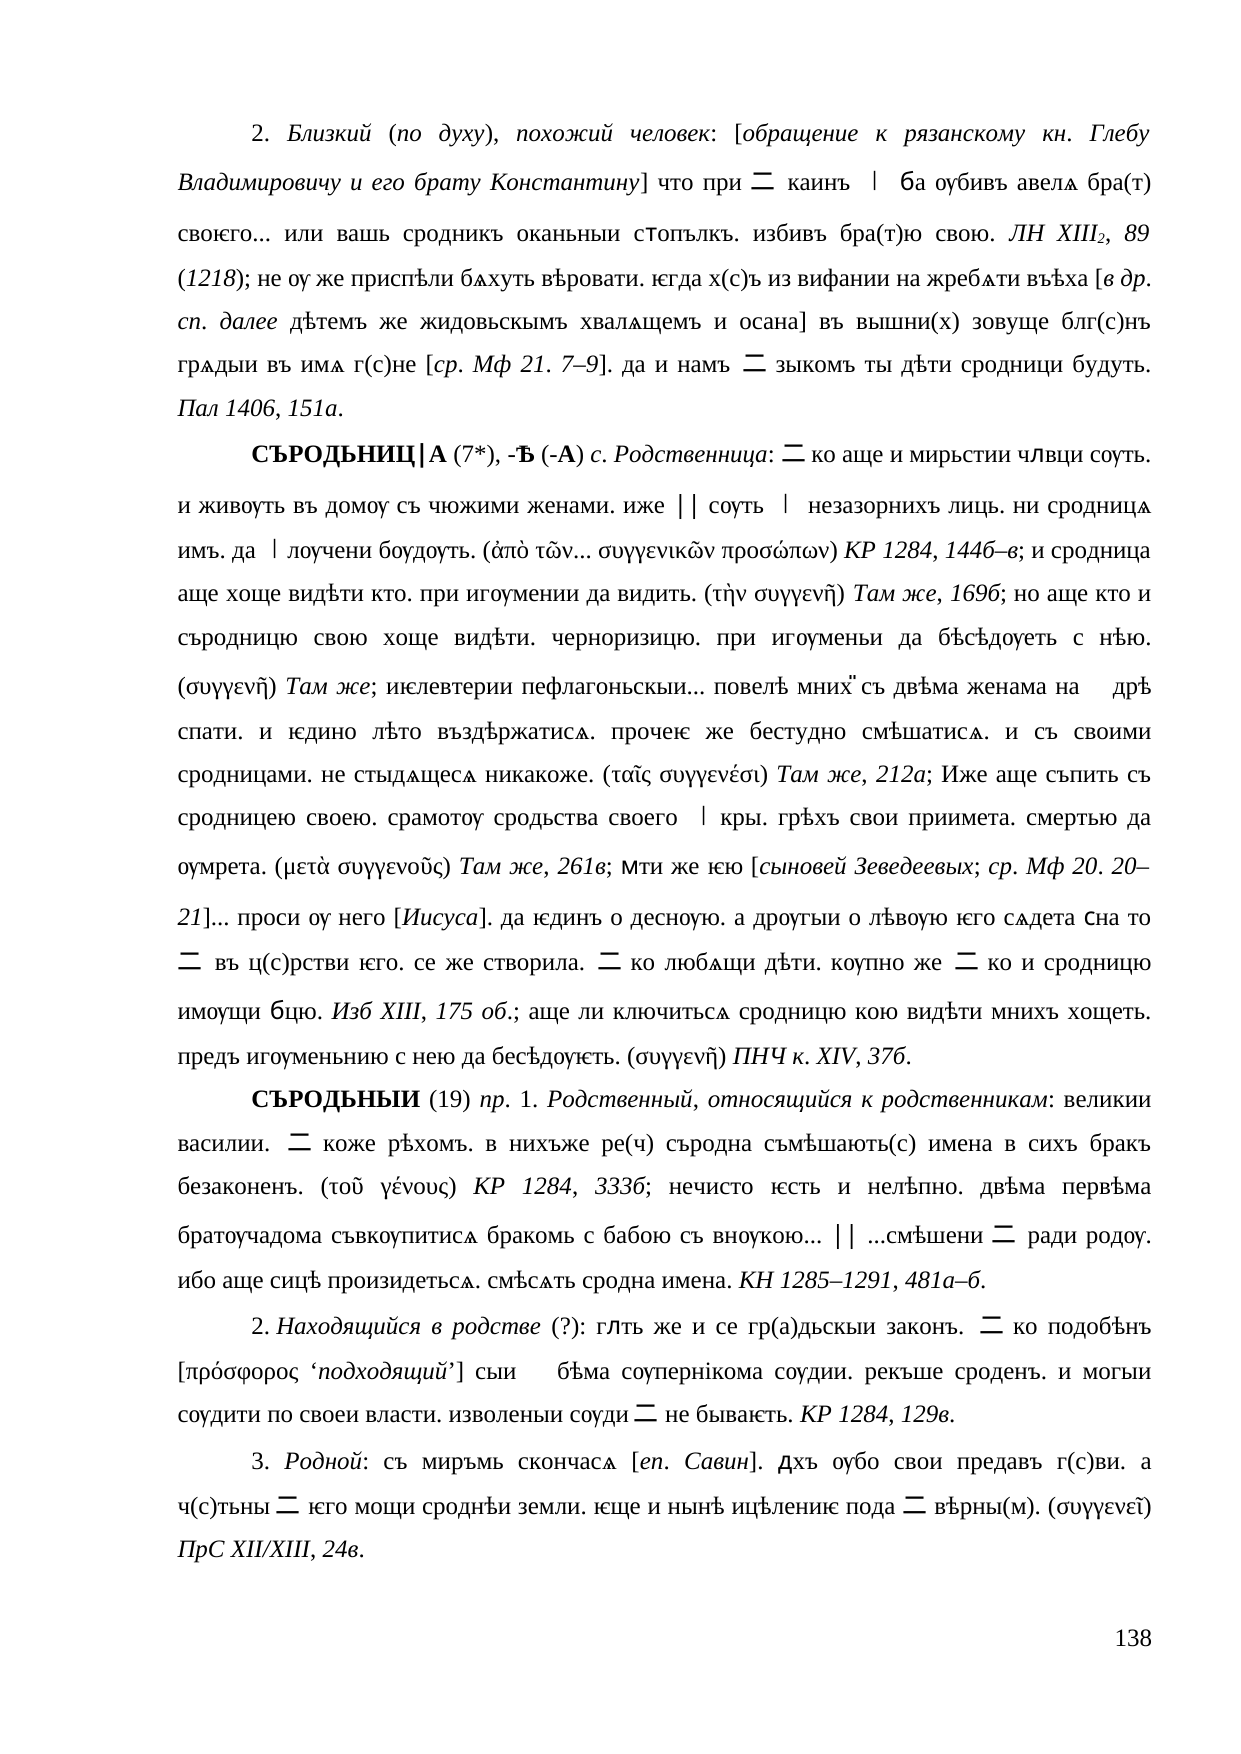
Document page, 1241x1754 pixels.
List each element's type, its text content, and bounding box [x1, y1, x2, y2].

text 2. Близкий (по духу), похожий человек: [обращение к рязанскому кн. Глебу Владимировичу и его брату Константину] что при㆓ каинъ ㆐ ба ѹбивъ авелѧ бра(т) своѥго... или вашь сродникъ оканьныи стопълкъ. избивъ бра(т)ю свою. ЛН XIII2, 89 (1218); не ѹ же приспѣли бѧхуть вѣровати. ѥгда х(с)ъ из вифании на жребѧти въѣха [в др. сп. далее дѣтемъ же жидовьскымъ хвалѧщемъ и осана] въ вышни(х) зовуще блг(с)нъ грѧдыи въ имѧ г(с)не [ср. Мф 21. 7–9]. да и намъ ㆓зыкомъ ты дѣти сродници будуть. Пал 1406, 151а. [177, 118, 1152, 421]
text СЪродьНыи (19) пр. 1. Родственный, относящийся к родственникам: великии василии. ㆓коже рѣхомъ. в нихъже ре(ч) съродна съмѣшають(с) имена в сихъ бракъ безаконенъ. (τοῦ γένους) КР 1284, 333б; нечисто ѥсть и нелѣпно. двѣма первѣма братѹчадома съвкѹпитиcѧ бракомь с бабою съ внѹкою... || ...смѣшени㆓ ради родѹ. ибо аще сицѣ произидетьcѧ. смѣсѧть сродна имена. КН 1285–1291, 481а–б. [177, 1084, 1152, 1294]
text СъродьнИц|а (7*), -ѣ (-А) с. Родственница: ㆓ко аще и мирьстии члвци сѹть. и живѹть въ домѹ съ чюжими женами. иже || сѹть ㆐ незазорнихъ лиць. ни сродницѧ имъ. да ㆐лѹчени бѹдѹть. (ἀπὸ τῶν... συγγενικῶν προσώπων) КР 1284, 144б–в; и сродница аще хоще видѣти кто. при игѹмении да видить. (τὴν συγγενῆ) Там же, 169б; но аще кто и съродницю свою хоще видѣти. черноризицю. при игѹменьи да бѣсѣдѹеть с нѣю. (συγγενῆ) Там же; иѥлевтерии пефлагоньскыи... повелѣ мних̎ съ двѣма женама на ㆏дрѣ спати. и ѥдино лѣто въздѣржатисѧ. прочеѥ же бестудно смѣшатисѧ. и съ своими сродницами. не стыдѧщесѧ никакоже. (ταῖς συγγενέσι) Там же, 212а; Иже аще съпить съ сродницею своею. срамотѹ сродьства своего ㆐кры. грѣхъ свои приимета. смертью да ѹмрета. (μετὰ συγγενοῦς) Там же, 261в; мти же ѥю [сыновей Зеведеевых; ср. Мф 20. 20–21]... проси ѹ него [Иисуса]. да ѥдинъ о деснѹю. а дрѹгыи о лѣвѹю ѥго сѧдета сна то㆓ въ ц(с)рстви ѥго. се же створила. ㆓ко любѧщи дѣти. кѹпно же ㆓ко и сродницю имѹщи бцю. Изб XIII, 175 об.; аще ли ключитьсѧ сродницю кою видѣти мнихъ хощеть. предъ игѹменьнию с нею да бесѣдѹѥть. (συγγενῆ) ПНЧ к. XIV, 37б. [177, 436, 1152, 1070]
text 2. Находящийся в родстве (?): глть же и се гр(а)дьскыи законъ. ㆓ко подобѣнъ [πρόσφορος ‘подходящий’] сыи ㆏бѣма сѹпернікома сѹдии. рекъше сроденъ. и могыи сѹдити по своеи власти. изволеныи сѹди㆓ не бываѥть. КР 1284, 129в. [177, 1308, 1152, 1428]
text 3. Родной: съ миръмь скончасѧ [еп. Савин]. дхъ ѹбо свои предавъ г(с)ви. а ч(с)тьны㆓ ѥго мощи сроднѣи земли. ѥще и нынѣ ицѣлениѥ пода㆓ вѣрны(м). (συγγενεῖ) ПрС XII/XIII, 24в. [177, 1443, 1152, 1563]
